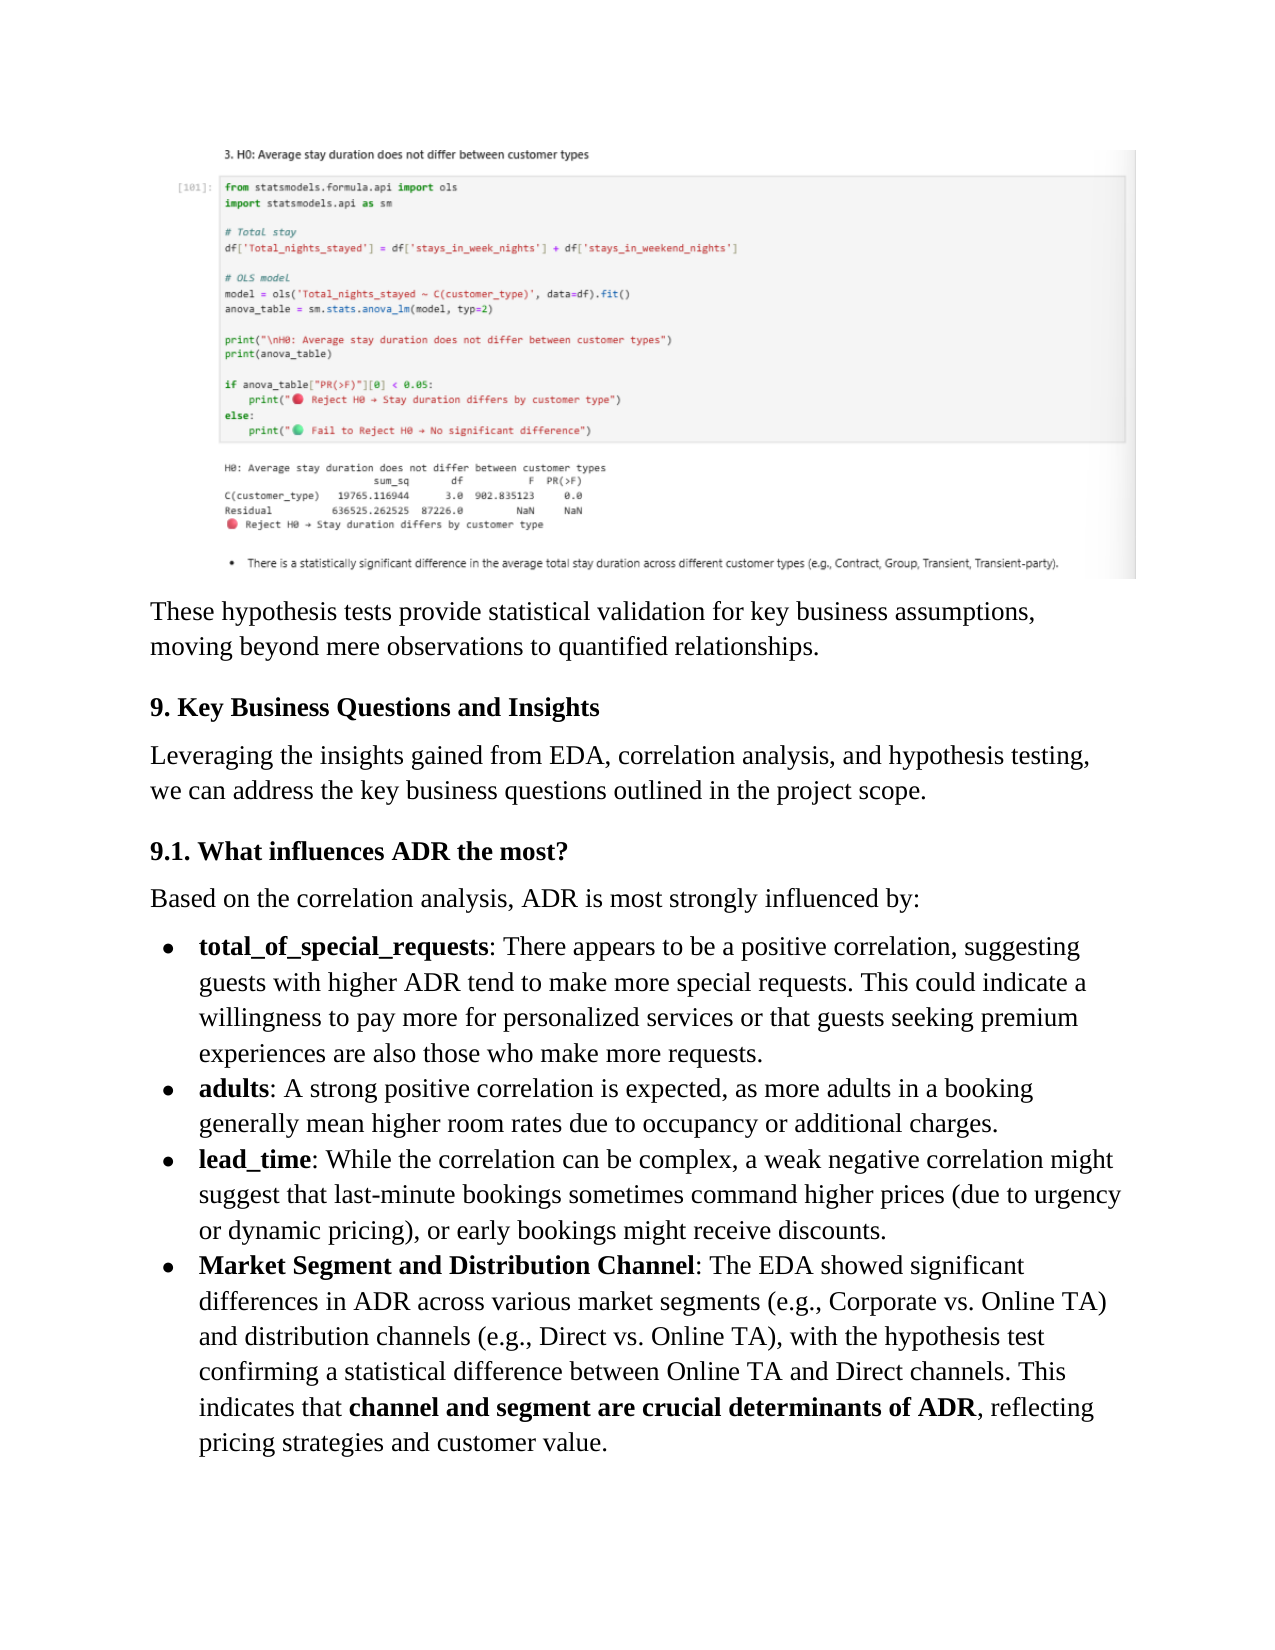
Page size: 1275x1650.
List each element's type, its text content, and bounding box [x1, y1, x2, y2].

text These hypothesis tests provide statistical validation for key business assumptions, moving beyond mere observations to quantified relationships. [150, 595, 1125, 662]
text Based on the correlation analysis, ADR is most strongly influenced by: [150, 883, 1125, 914]
list Market Segment and Distribution Channel: The EDA showed significant differences in ADR across various market segments (e.g., Corporate vs. Online TA) and distribution channels (e.g., Direct vs. Online TA), with the hypothesis test confirming a statistical difference between Online TA and Direct channels. This indicates that channel and segment are crucial determinants of ADR, reflecting pricing strategies and customer value. [161, 1249, 1125, 1457]
picture [161, 150, 1136, 579]
list total_of_special_requests: There appears to be a positive correlation, suggesting guests with higher ADR tend to make more special requests. This could indicate a willingness to pay more for personalized services or that guests seeking premium experiences are also those who make more requests. [161, 931, 1125, 1068]
text Leveraging the insights gained from EDA, correlation analysis, and hypothesis testing, we can address the key business questions outlined in the project scope. [150, 739, 1125, 805]
subtitle 9. Key Business Questions and Insights [150, 691, 1125, 722]
subtitle 9.1. What influences ADR the most? [150, 835, 1125, 866]
list lead_time: While the correlation can be complex, a weak negative correlation might suggest that last-minute bookings sometimes command higher prices (due to urgency or dynamic pricing), or early bookings might receive discounts. [161, 1143, 1125, 1245]
list adults: A strong positive correlation is expected, as more adults in a booking generally mean higher room rates due to occupancy or additional charges. [161, 1072, 1125, 1139]
